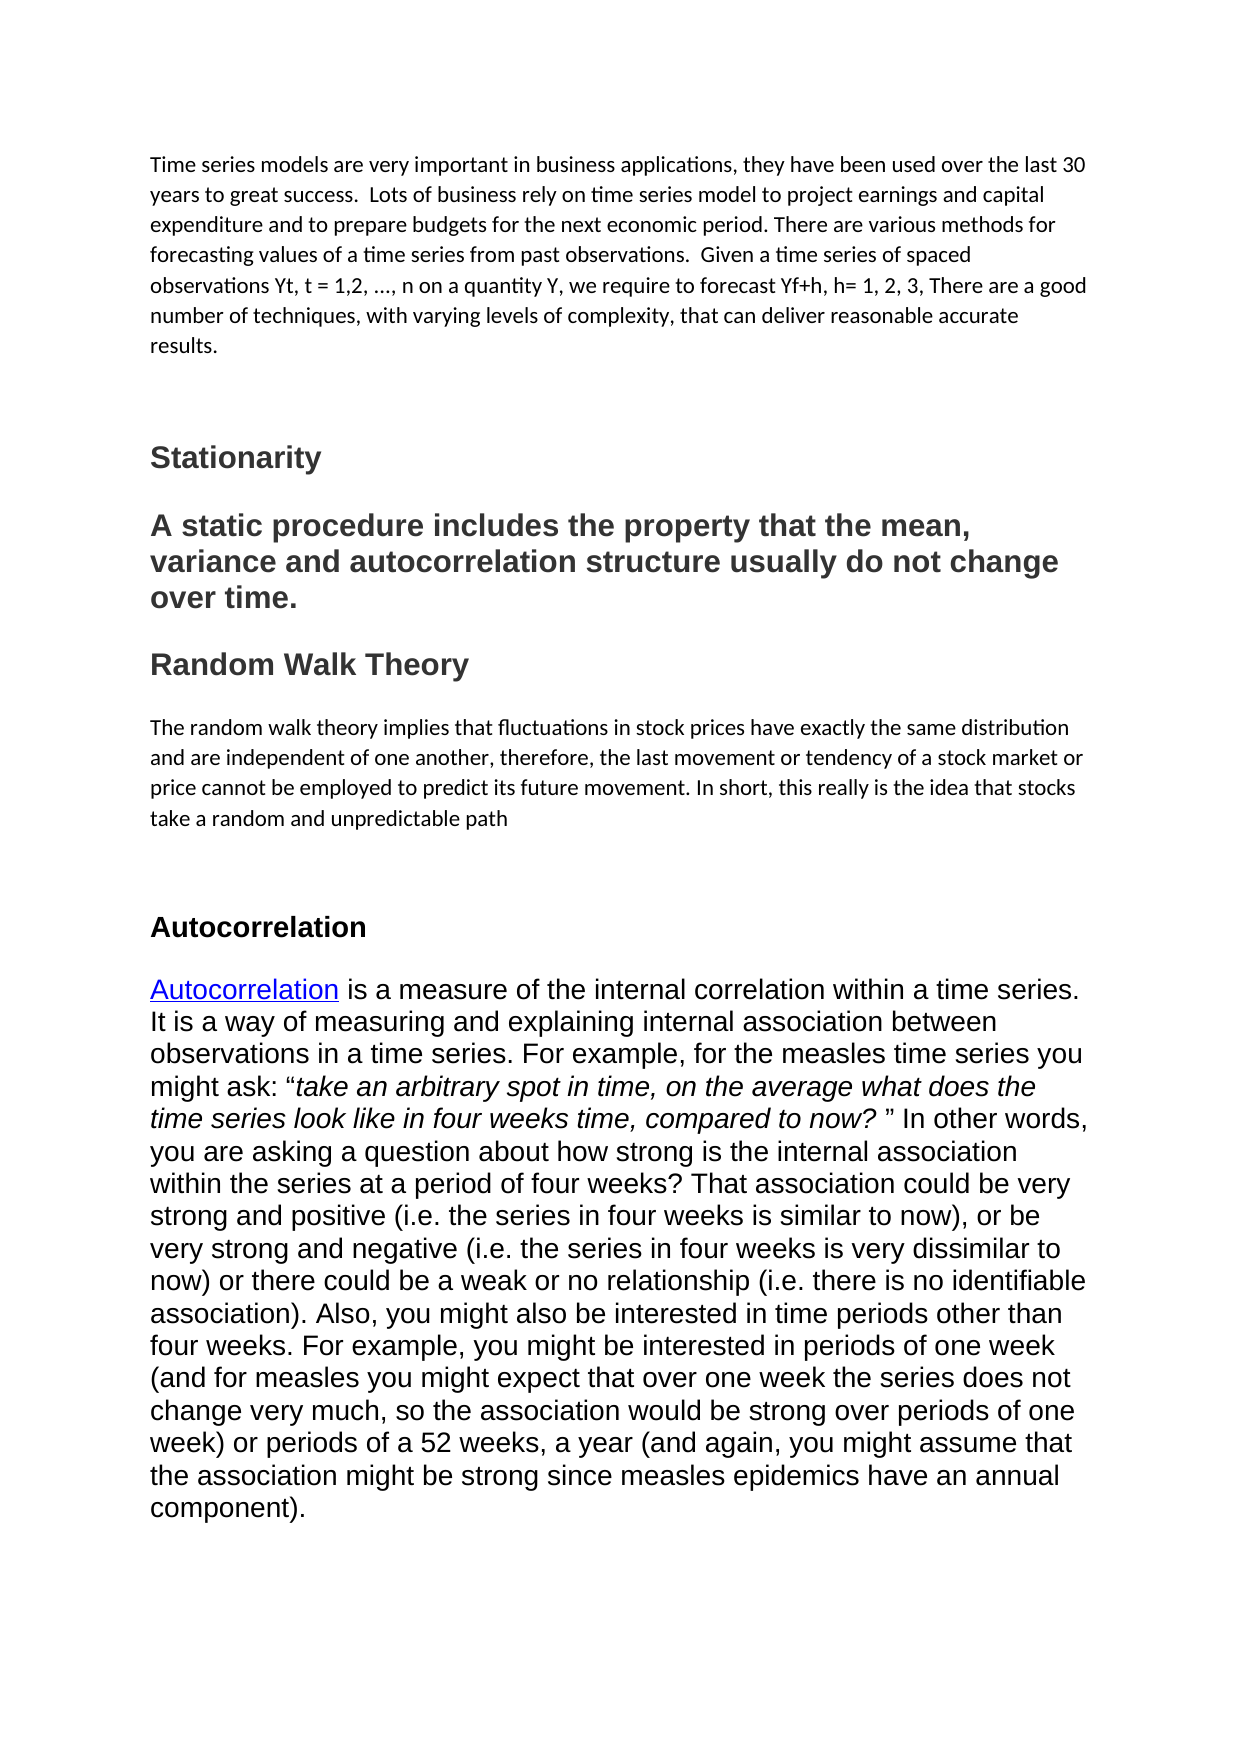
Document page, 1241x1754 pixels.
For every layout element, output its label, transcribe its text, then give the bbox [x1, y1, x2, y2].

text Time series models are very important in business applications, they have been used over the last 30 years to great success. Lots of business rely on time series model to project earnings and capital expenditure and to prepare budgets for the next economic period. There are various methods for forecasting values of a time series from past observations. Given a time series of spaced observations Yt, t = 1,2, ..., n on a quantity Y, we require to forecast Yf+h, h= 1, 2, 3, There are a good number of techniques, with varying levels of complexity, that can deliver reasonable accurate results. [150, 150, 1090, 359]
text The random walk theory implies that fluctuations in stock prices have exactly the same distribution and are independent of one another, therefore, the last movement or tendency of a stock market or price cannot be employed to predict its future movement. In short, this really is the idea that stocks take a random and unpredictable path [150, 713, 1090, 832]
subtitle A static procedure includes the property that the mean, variance and autocorrelation structure usually do not change over time. [150, 507, 1090, 614]
text Autocorrelation is a measure of the internal correlation within a time series. It is a way of measuring and explaining internal association between observations in a time series. For example, for the measles time series you might ask: “take an arbitrary spot in time, on the average what does the time series look like in four weeks time, compared to now? ” In other words, you are asking a question about how strong is the internal association within the series at a period of four weeks? That association could be very strong and positive (i.e. the series in four weeks is similar to now), or be very strong and negative (i.e. the series in four weeks is very dissimilar to now) or there could be a weak or no relationship (i.e. there is no identifiable association). Also, you might also be interested in time periods other than four weeks. For example, you might be interested in periods of one week (and for measles you might expect that over one week the series does not change very much, so the association would be strong over periods of one week) or periods of a 52 weeks, a year (and again, you might assume that the association might be strong since measles epidemics have an annual component). [150, 973, 1090, 1523]
subtitle Autocorrelation [150, 910, 1090, 943]
subtitle Random Walk Theory [150, 646, 1090, 682]
subtitle Stationarity [150, 439, 1090, 476]
